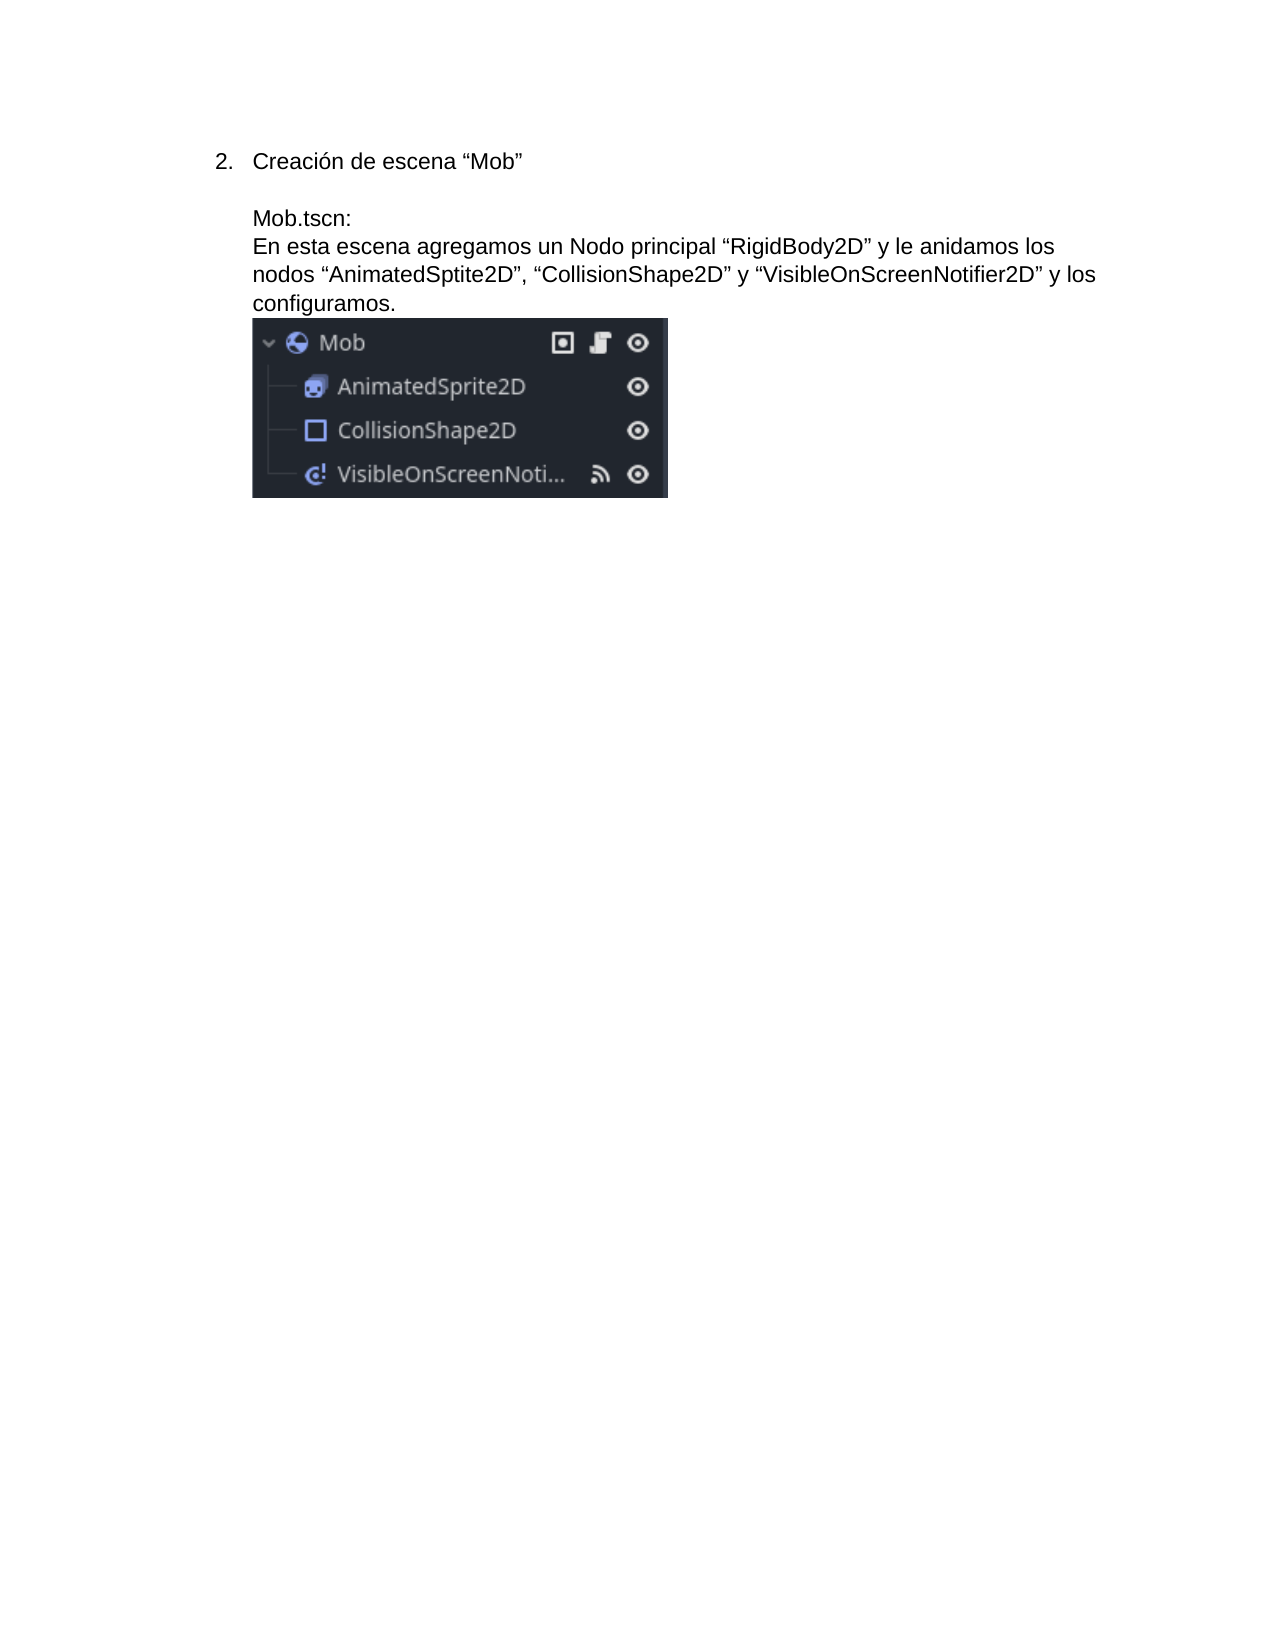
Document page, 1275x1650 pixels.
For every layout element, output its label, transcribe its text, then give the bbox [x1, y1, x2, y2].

picture [252, 318, 668, 498]
list Creación de escena “Mob” [215, 148, 1098, 174]
list Mob.tscn: [252, 204, 1098, 231]
list En esta escena agregamos un Nodo principal “RigidBody2D” y le anidamos los nodos “AnimatedSptite2D”, “CollisionShape2D” y “VisibleOnScreenNotifier2D” y los configuramos. [252, 233, 1098, 316]
